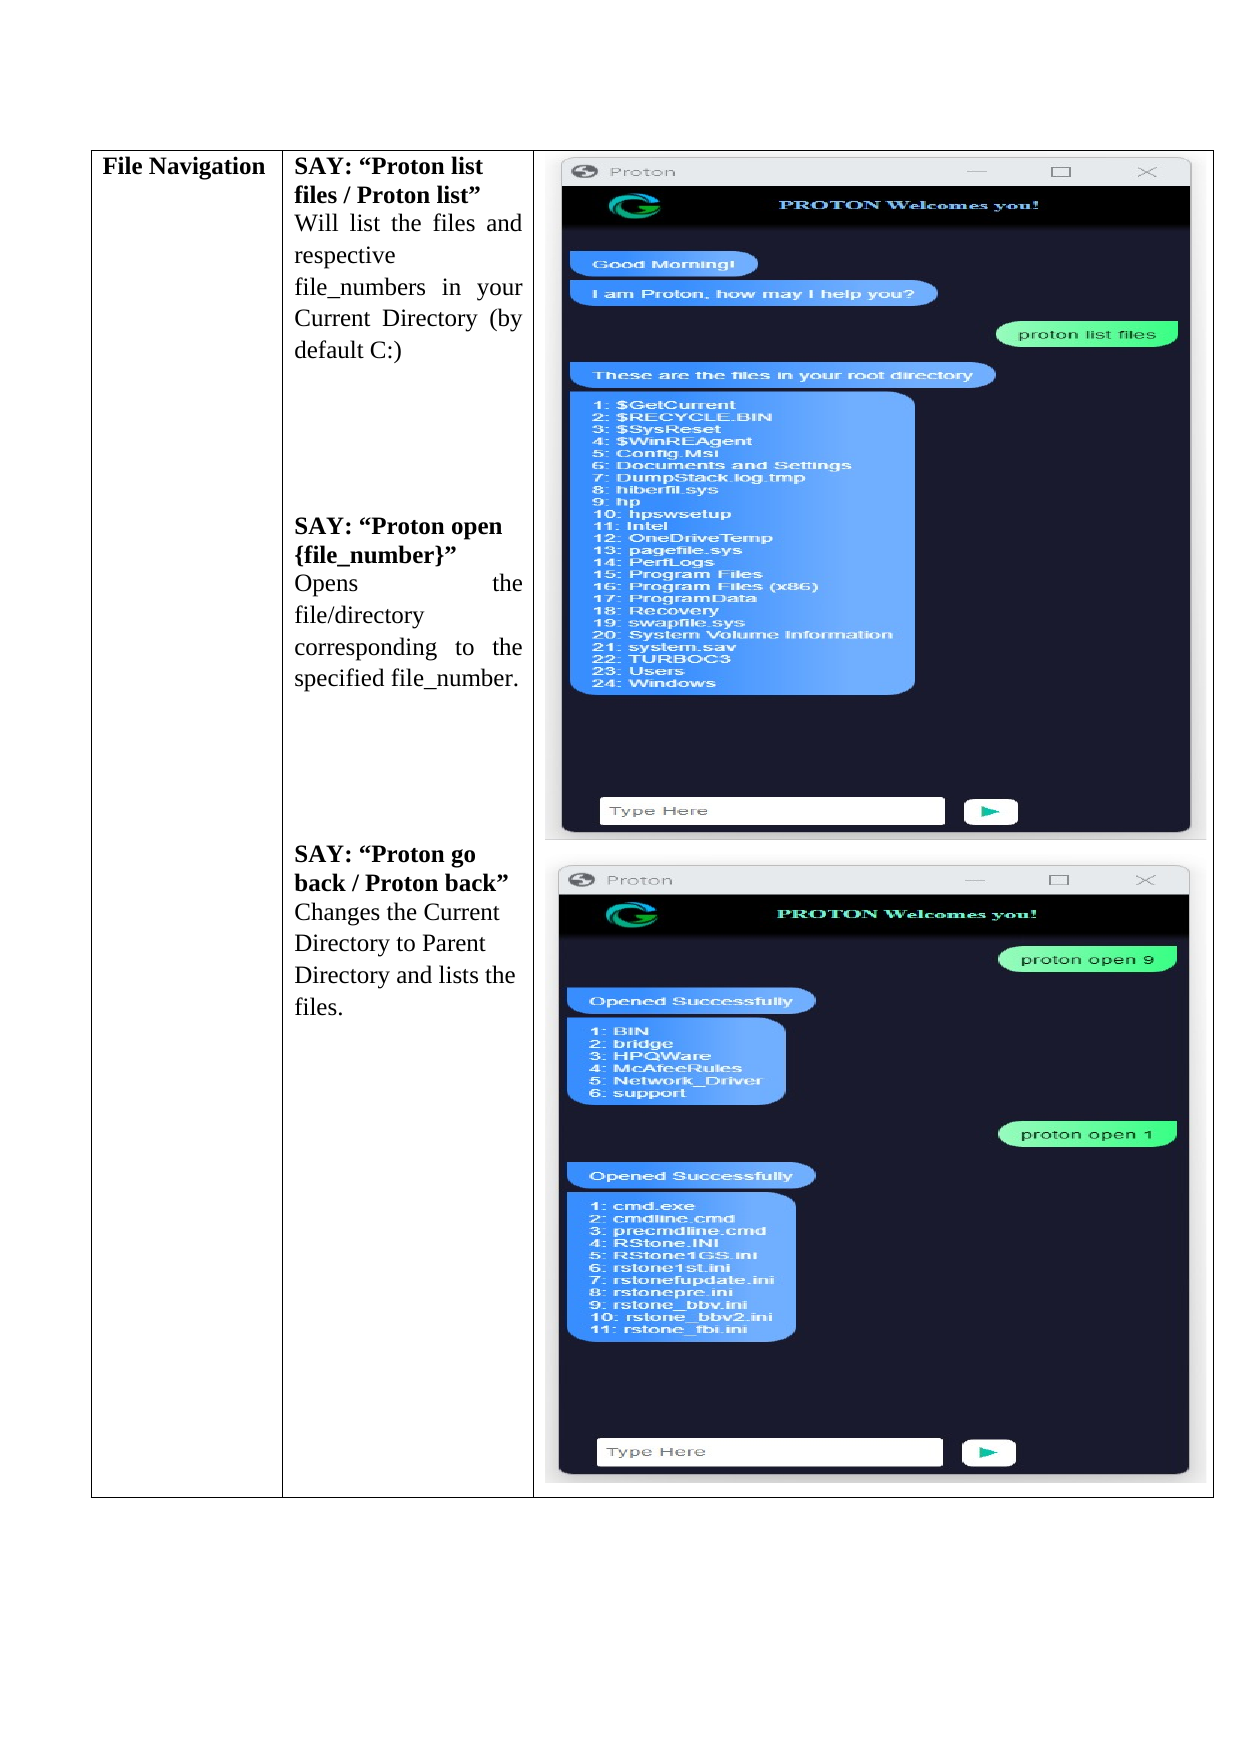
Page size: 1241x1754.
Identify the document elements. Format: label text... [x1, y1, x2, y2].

table_cell File Navigation [92, 151, 282, 1497]
picture [545, 151, 1207, 840]
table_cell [283, 151, 533, 1497]
table_cell [534, 151, 1213, 1497]
picture [545, 854, 1207, 1483]
